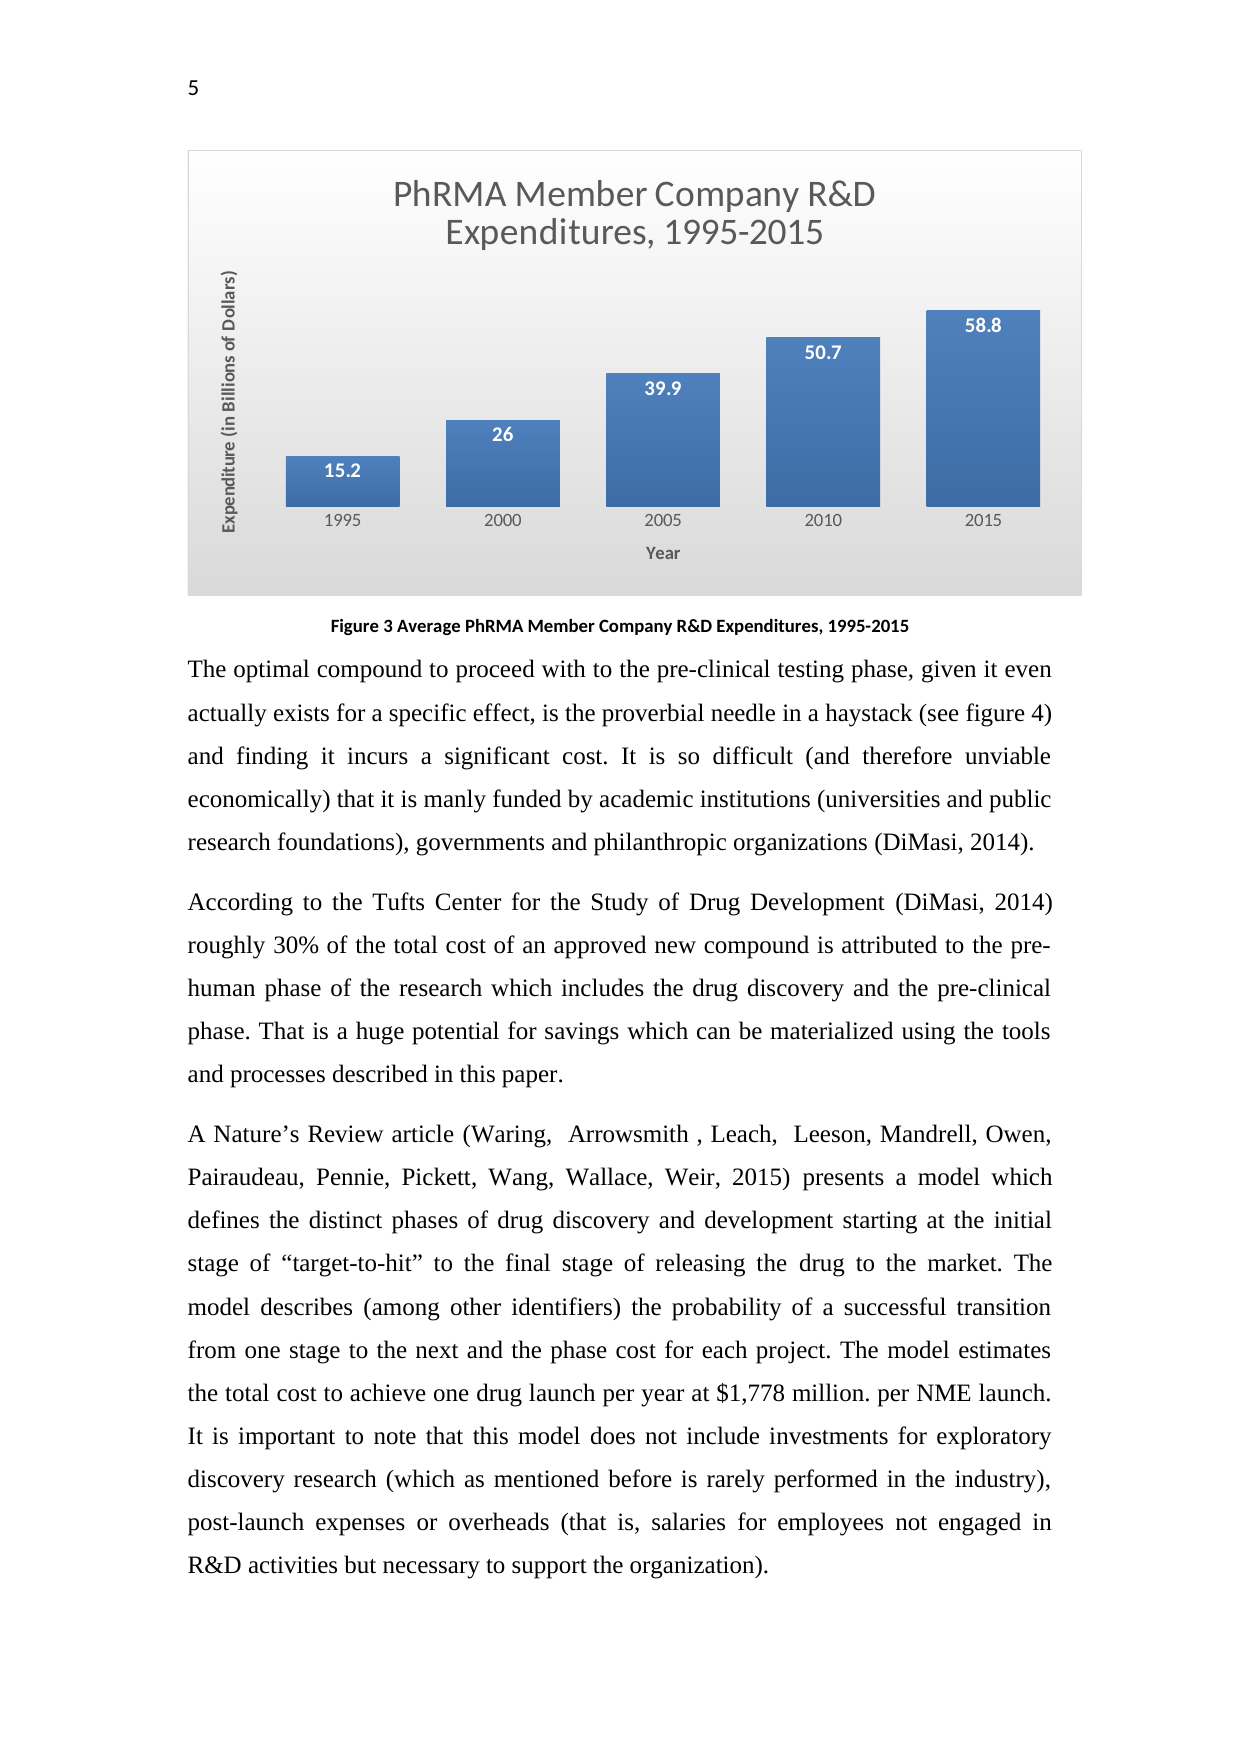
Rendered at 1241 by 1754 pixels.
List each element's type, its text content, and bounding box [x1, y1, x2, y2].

text According to the Tufts Center for the Study of Drug Development (DiMasi, 2014) roughly 30% of the total cost of an approved new compound is attributed to the pre-human phase of the research which includes the drug discovery and the pre-clinical phase. That is a huge potential for savings which can be materialized using the tools and processes described in this paper. [187, 887, 1053, 1088]
text A Nature’s Review article (Waring, Arrowsmith , Leach, Leeson, Mandrell, Owen, Pairaudeau, Pennie, Pickett, Wang, Wallace, Weir, 2015) presents a model which defines the distinct phases of drug discovery and development starting at the initial stage of “target-to-hit” to the final stage of releasing the drug to the market. The model describes (among other identifiers) the probability of a successful transition from one stage to the next and the phase cost for each project. The model estimates the total cost to achieve one drug launch per year at $1,778 million. per NME launch. It is important to note that this model does not include investments for exploratory discovery research (which as mentioned before is rarely performed in the industry), post-launch expenses or overheads (that is, salaries for employees not engaged in R&D activities but necessary to support the organization). [187, 1119, 1053, 1579]
text Figure 3 Average PhRMA Member Company R&D Expenditures, 1995-2015 [187, 614, 1053, 637]
text The optimal compound to proceed with to the pre-clinical testing phase, given it even actually exists for a specific effect, is the proverbial needle in a haystack (see figure 4) and finding it incurs a significant cost. It is so difficult (and therefore unviable economically) that it is manly funded by academic institutions (universities and public research foundations), governments and philanthropic organizations (DiMasi, 2014). [187, 654, 1053, 856]
